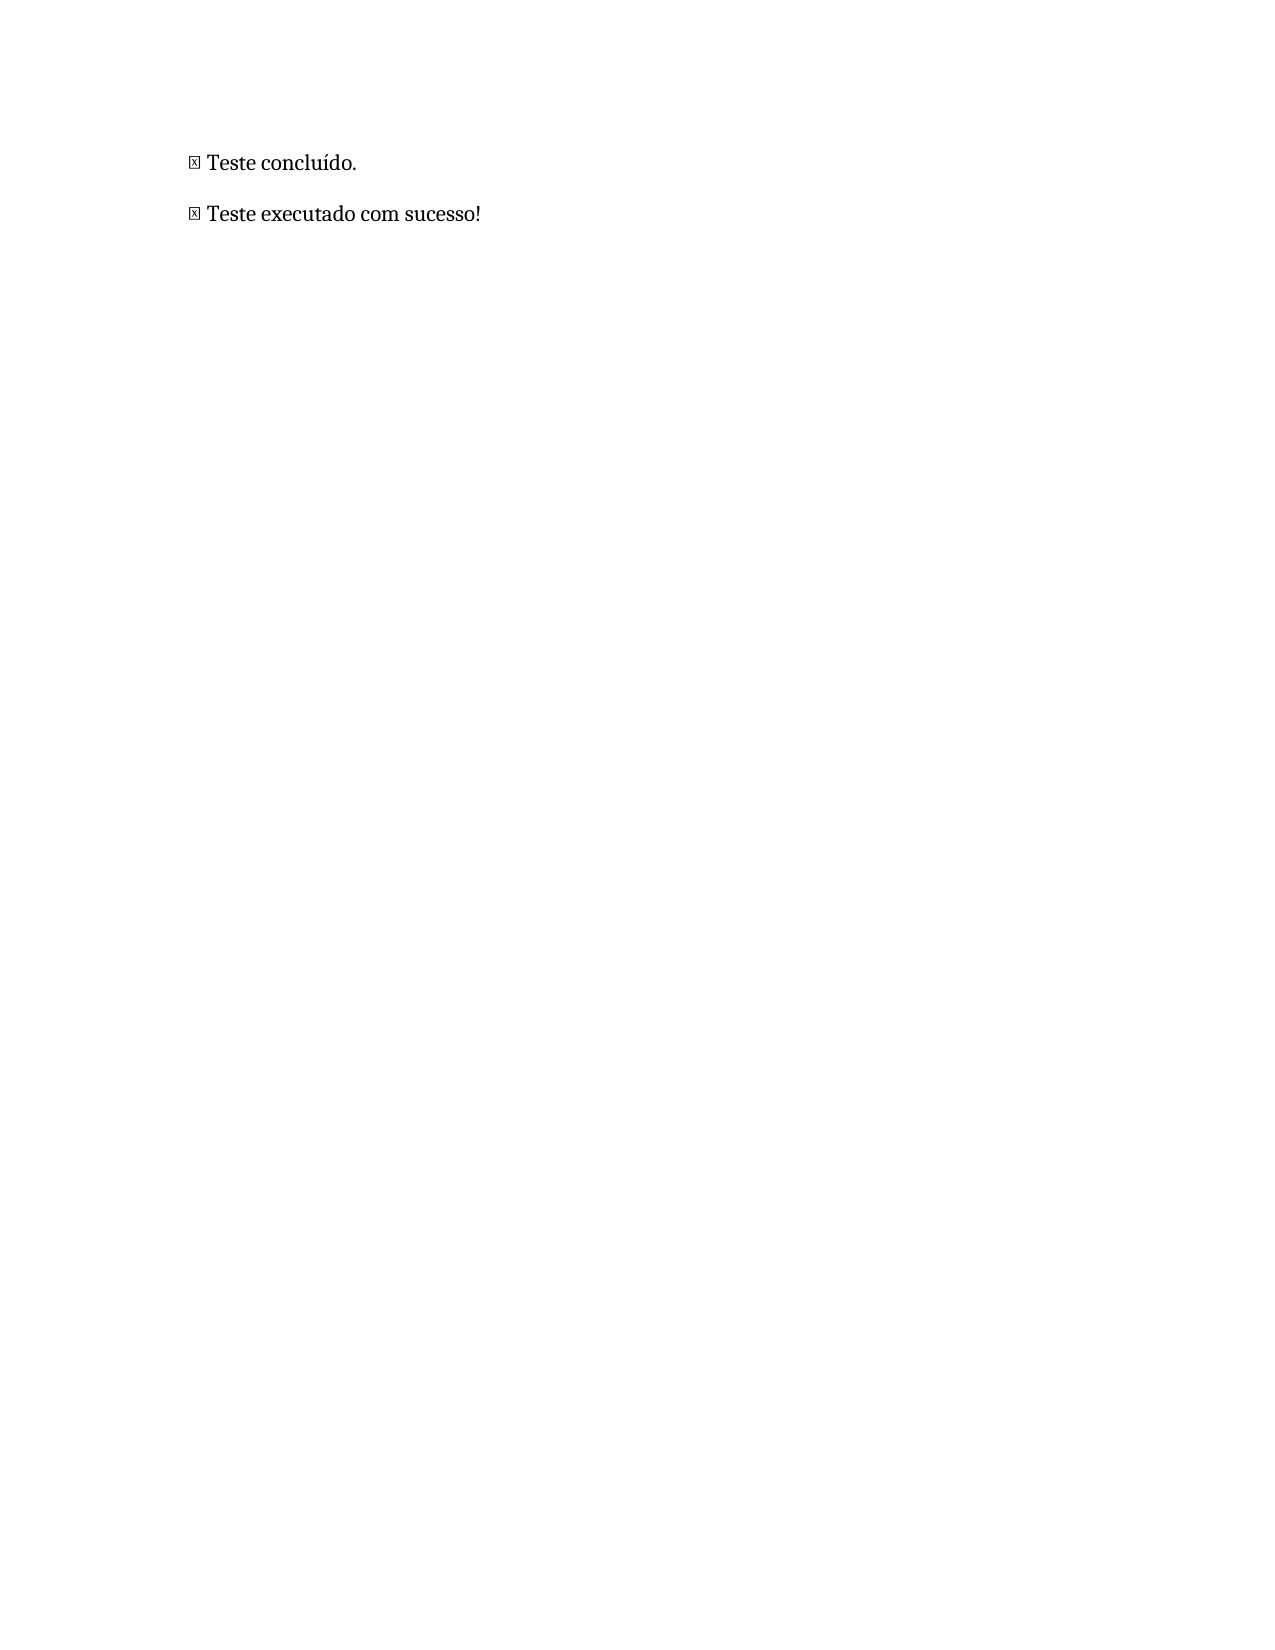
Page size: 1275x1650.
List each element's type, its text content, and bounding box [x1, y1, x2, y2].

text ✅ Teste executado com sucesso! [187, 201, 1087, 227]
text ✅ Teste concluído. [187, 150, 1087, 176]
